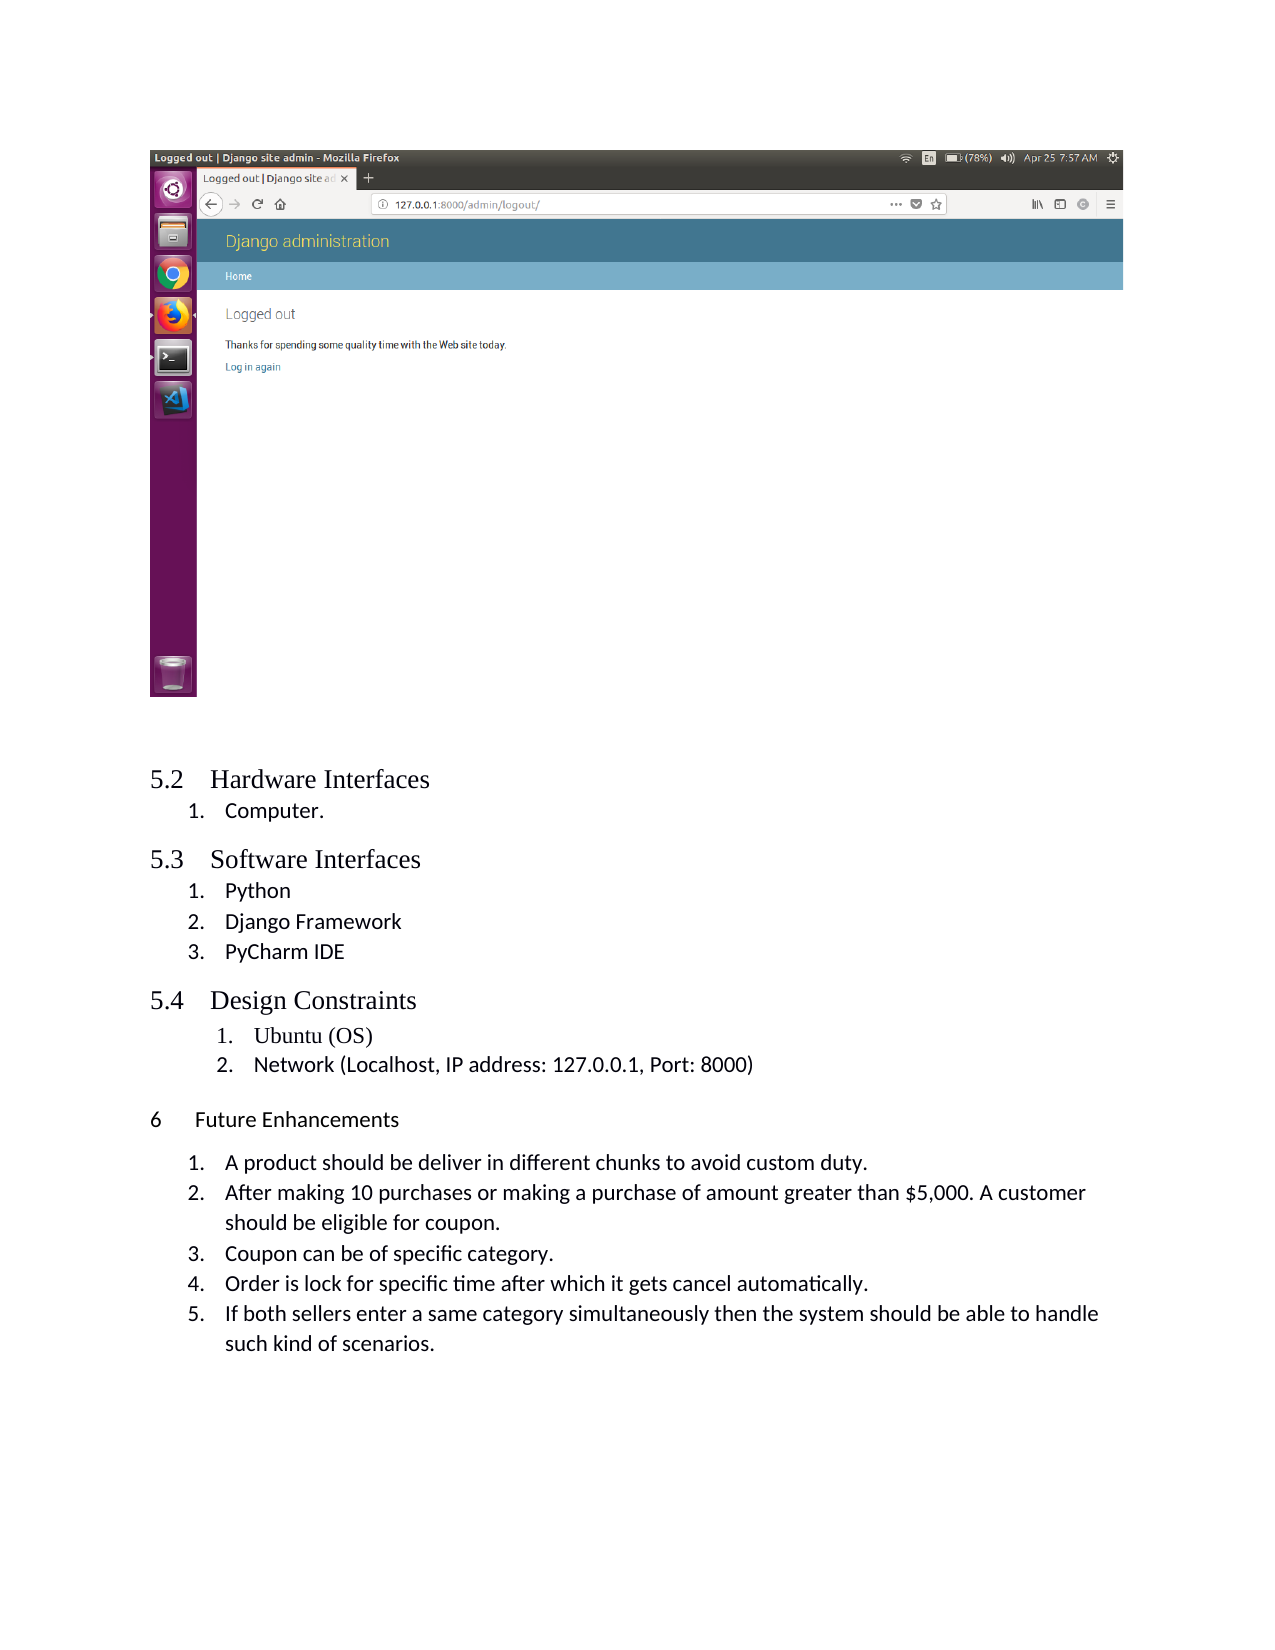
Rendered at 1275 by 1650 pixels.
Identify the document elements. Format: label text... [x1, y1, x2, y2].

subtitle Ubuntu (OS) [216, 1022, 1125, 1048]
subtitle Future Enhancements [150, 1105, 1125, 1133]
list Coupon can be of specific category. [187, 1239, 1125, 1267]
list After making 10 purchases or making a purchase of amount greater than $5,000. A customer should be eligible for coupon. [187, 1178, 1125, 1236]
list Computer. [187, 796, 1125, 824]
subtitle Design Constraints [150, 984, 1125, 1015]
list Network (Localhost, IP address: 127.0.0.1, Port: 8000) [216, 1050, 1125, 1078]
picture [150, 150, 1124, 697]
list Order is lock for specific time after which it gets cancel automatically. [187, 1269, 1125, 1297]
list If both sellers enter a same category simultaneously then the system should be able to handle such kind of scenarios. [187, 1299, 1125, 1357]
subtitle Hardware Interfaces [150, 763, 1125, 794]
list Python [187, 877, 1125, 905]
list Django Framework [187, 907, 1125, 935]
subtitle Software Interfaces [150, 843, 1125, 874]
list PyCharm IDE [187, 937, 1125, 965]
list A product should be deliver in different chunks to avoid custom duty. [187, 1148, 1125, 1176]
